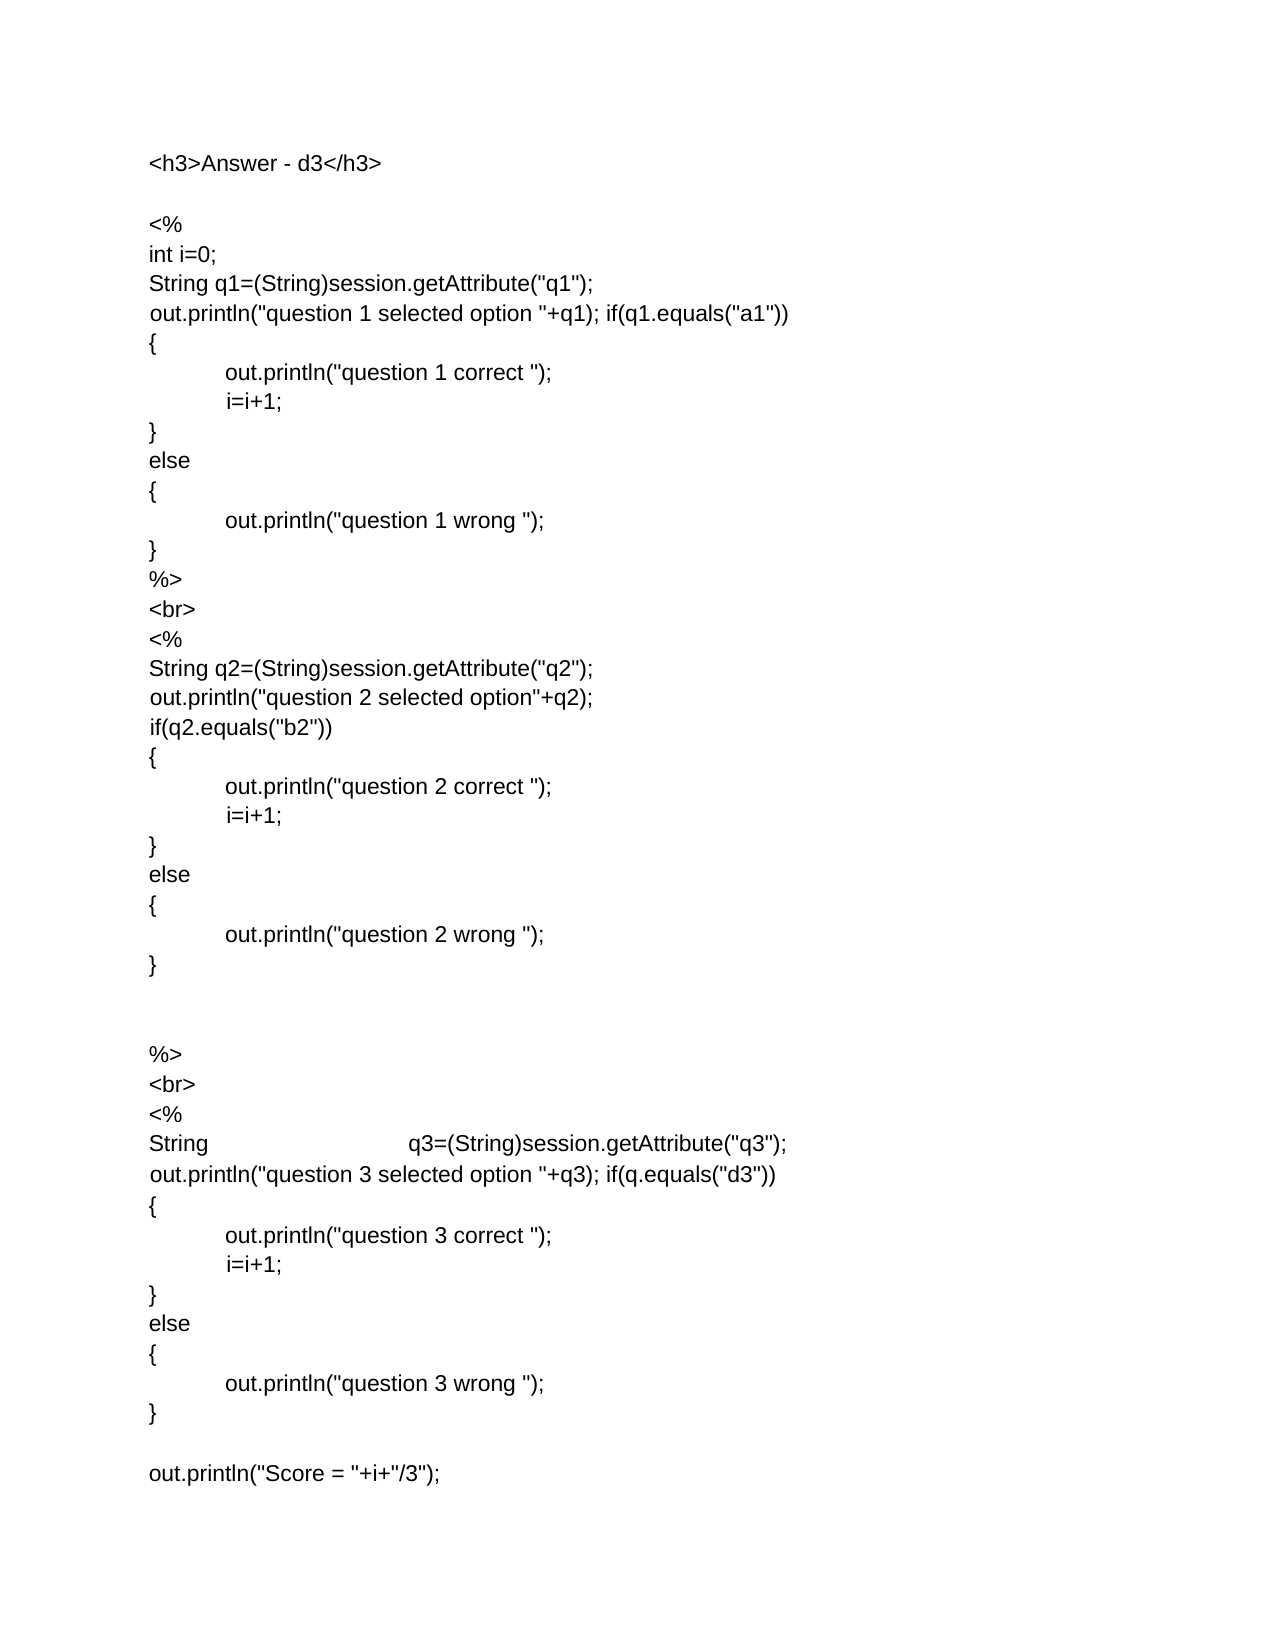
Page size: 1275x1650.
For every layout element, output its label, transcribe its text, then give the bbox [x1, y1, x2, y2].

text { [148, 891, 1139, 917]
text out.println("question 1 wrong "); [150, 507, 619, 533]
text else [148, 1310, 1139, 1337]
text <br> [148, 1071, 1139, 1097]
text { [148, 743, 1139, 769]
text } [148, 832, 1139, 858]
text } [148, 418, 1139, 444]
text } [148, 1399, 1139, 1426]
text <br> [148, 596, 1139, 622]
text <% [148, 1101, 1139, 1127]
text out.println("question 3 wrong "); [225, 1370, 1139, 1396]
text out.println("question 2 correct "); i=i+1; [225, 773, 614, 828]
text { [148, 1192, 1139, 1218]
text %> [148, 1041, 1139, 1067]
text { [148, 477, 1139, 503]
text %> [148, 566, 1139, 592]
text { [148, 329, 1139, 356]
text } [148, 951, 1139, 977]
text int i=0; [148, 241, 1139, 267]
text String q3=(String)session.getAttribute("q3"); out.println("question 3 selected option "+q3); if(q.equals("d3")) [148, 1130, 787, 1187]
text else [148, 861, 1139, 888]
text out.println("Score = "+i+"/3"); [148, 1460, 1139, 1487]
text String q2=(String)session.getAttribute("q2"); out.println("question 2 selected option"+q2); if(q2.equals("b2")) [148, 655, 783, 740]
text <h3>Answer - d3</h3> [148, 150, 1139, 176]
text out.println("question 2 wrong "); [150, 921, 619, 947]
text out.println("question 1 correct "); i=i+1; [225, 359, 614, 414]
text } [148, 536, 1139, 563]
text <% [148, 211, 1139, 237]
text else [148, 447, 1139, 474]
text } [148, 1281, 1139, 1307]
text out.println("question 3 correct "); i=i+1; [225, 1222, 614, 1277]
text { [148, 1340, 1139, 1366]
text <% [148, 626, 1139, 652]
text String q1=(String)session.getAttribute("q1"); out.println("question 1 selected option "+q1); if(q1.equals("a1")) [148, 270, 789, 326]
